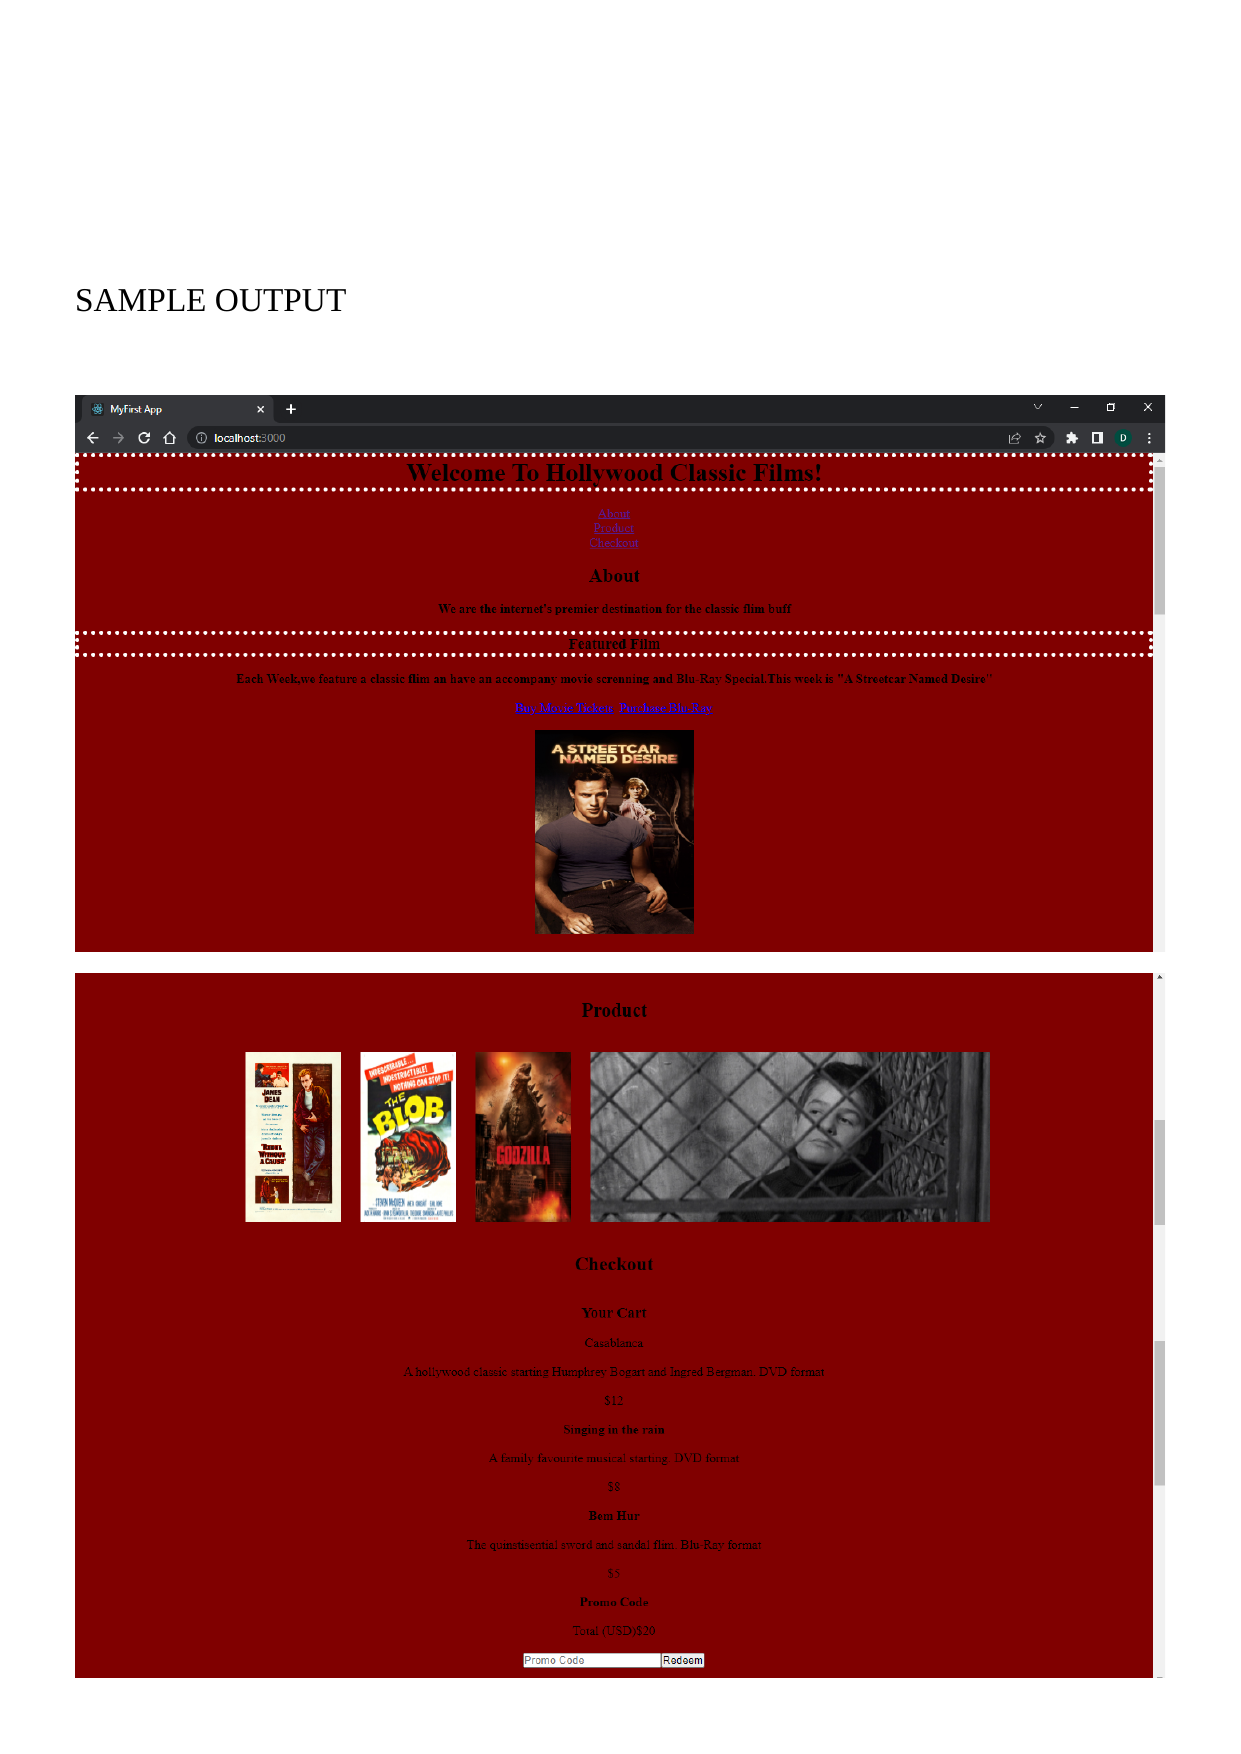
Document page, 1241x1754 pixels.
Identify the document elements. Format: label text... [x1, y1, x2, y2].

picture [75, 973, 1166, 1678]
text SAMPLE OUTPUT [75, 280, 1165, 318]
picture [75, 395, 1166, 952]
